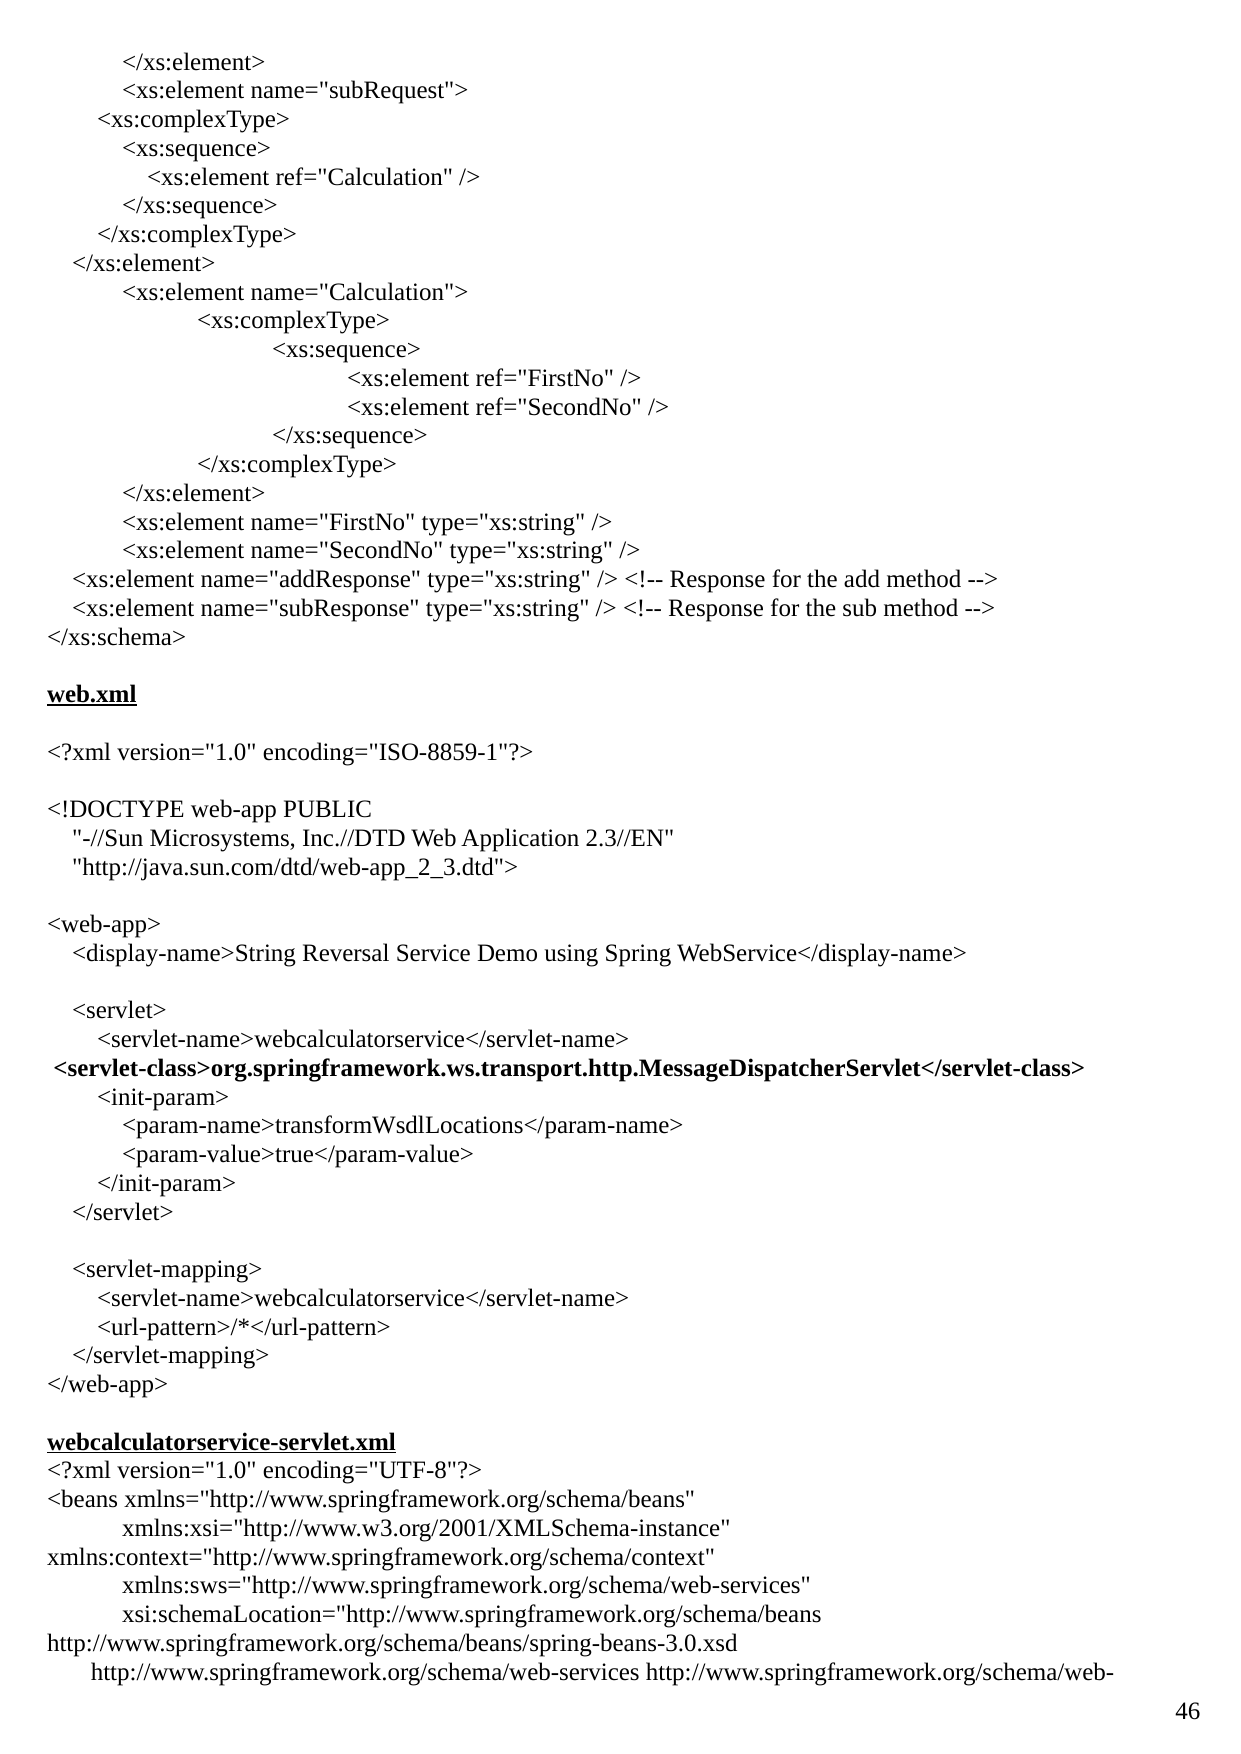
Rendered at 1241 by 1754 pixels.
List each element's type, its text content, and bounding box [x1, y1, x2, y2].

text <init-param> [47, 1082, 1200, 1111]
text <beans xmlns="http://www.springframework.org/schema/beans" [47, 1484, 1200, 1513]
text webcalculatorservice-servlet.xml [47, 1427, 1200, 1456]
text <xs:element name="Calculation"> [47, 277, 1200, 306]
text <xs:sequence> [47, 133, 1200, 162]
text <xs:complexType> [47, 104, 1200, 133]
text </xs:sequence> [47, 191, 1200, 219]
text <xs:element name="subResponse" type="xs:string" /> <!-- Response for the sub method --> [47, 593, 1200, 622]
text xmlns:xsi="http://www.w3.org/2001/XMLSchema-instance" xmlns:context="http://www.springframework.org/schema/context" [47, 1513, 1200, 1571]
text </xs:complexType> [47, 449, 1200, 478]
text </xs:complexType> [47, 219, 1200, 248]
text <xs:element name="SecondNo" type="xs:string" /> [47, 536, 1200, 564]
text <servlet> [47, 996, 1200, 1024]
text <param-name>transformWsdlLocations</param-name> [47, 1111, 1200, 1139]
text <?xml version="1.0" encoding="ISO-8859-1"?> [47, 737, 1200, 766]
text <xs:element ref="Calculation" /> [47, 162, 1200, 191]
text <xs:element name="addResponse" type="xs:string" /> <!-- Response for the add method --> [47, 564, 1200, 593]
text <xs:element name="FirstNo" type="xs:string" /> [47, 507, 1200, 536]
text "-//Sun Microsystems, Inc.//DTD Web Application 2.3//EN" [47, 823, 1200, 852]
text </xs:element> [47, 47, 1200, 76]
text <servlet-name>webcalculatorservice</servlet-name> [47, 1024, 1200, 1053]
text <servlet-mapping> [47, 1254, 1200, 1283]
text <servlet-class>org.springframework.ws.transport.http.MessageDispatcherServlet</servlet-class> [47, 1053, 1200, 1082]
text <xs:sequence> [47, 334, 1200, 363]
text <!DOCTYPE web-app PUBLIC [47, 794, 1200, 823]
text <xs:element ref="SecondNo" /> [47, 392, 1200, 421]
text xmlns:sws="http://www.springframework.org/schema/web-services" [47, 1571, 1200, 1599]
text </xs:schema> [47, 622, 1200, 651]
text <xs:element ref="FirstNo" /> [47, 363, 1200, 392]
text "http://java.sun.com/dtd/web-app_2_3.dtd"> [47, 852, 1200, 881]
text </servlet-mapping> [47, 1341, 1200, 1369]
text </init-param> [47, 1168, 1200, 1197]
text <web-app> [47, 909, 1200, 938]
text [47, 1657, 1200, 1686]
text </xs:element> [47, 248, 1200, 277]
text </xs:element> [47, 478, 1200, 507]
text <param-value>true</param-value> [47, 1139, 1200, 1168]
text <?xml version="1.0" encoding="UTF-8"?> [47, 1456, 1200, 1484]
text xsi:schemaLocation="http://www.springframework.org/schema/beans http://www.springframework.org/schema/beans/spring-beans-3.0.xsd [47, 1599, 1200, 1657]
text </web-app> [47, 1369, 1200, 1398]
text </xs:sequence> [47, 421, 1200, 449]
text web.xml [47, 679, 1200, 708]
text <url-pattern>/*</url-pattern> [47, 1312, 1200, 1341]
text <display-name>String Reversal Service Demo using Spring WebService</display-name> [47, 938, 1200, 967]
text <xs:complexType> [47, 306, 1200, 334]
text </servlet> [47, 1197, 1200, 1226]
text <servlet-name>webcalculatorservice</servlet-name> [47, 1283, 1200, 1312]
text <xs:element name="subRequest"> [47, 76, 1200, 104]
